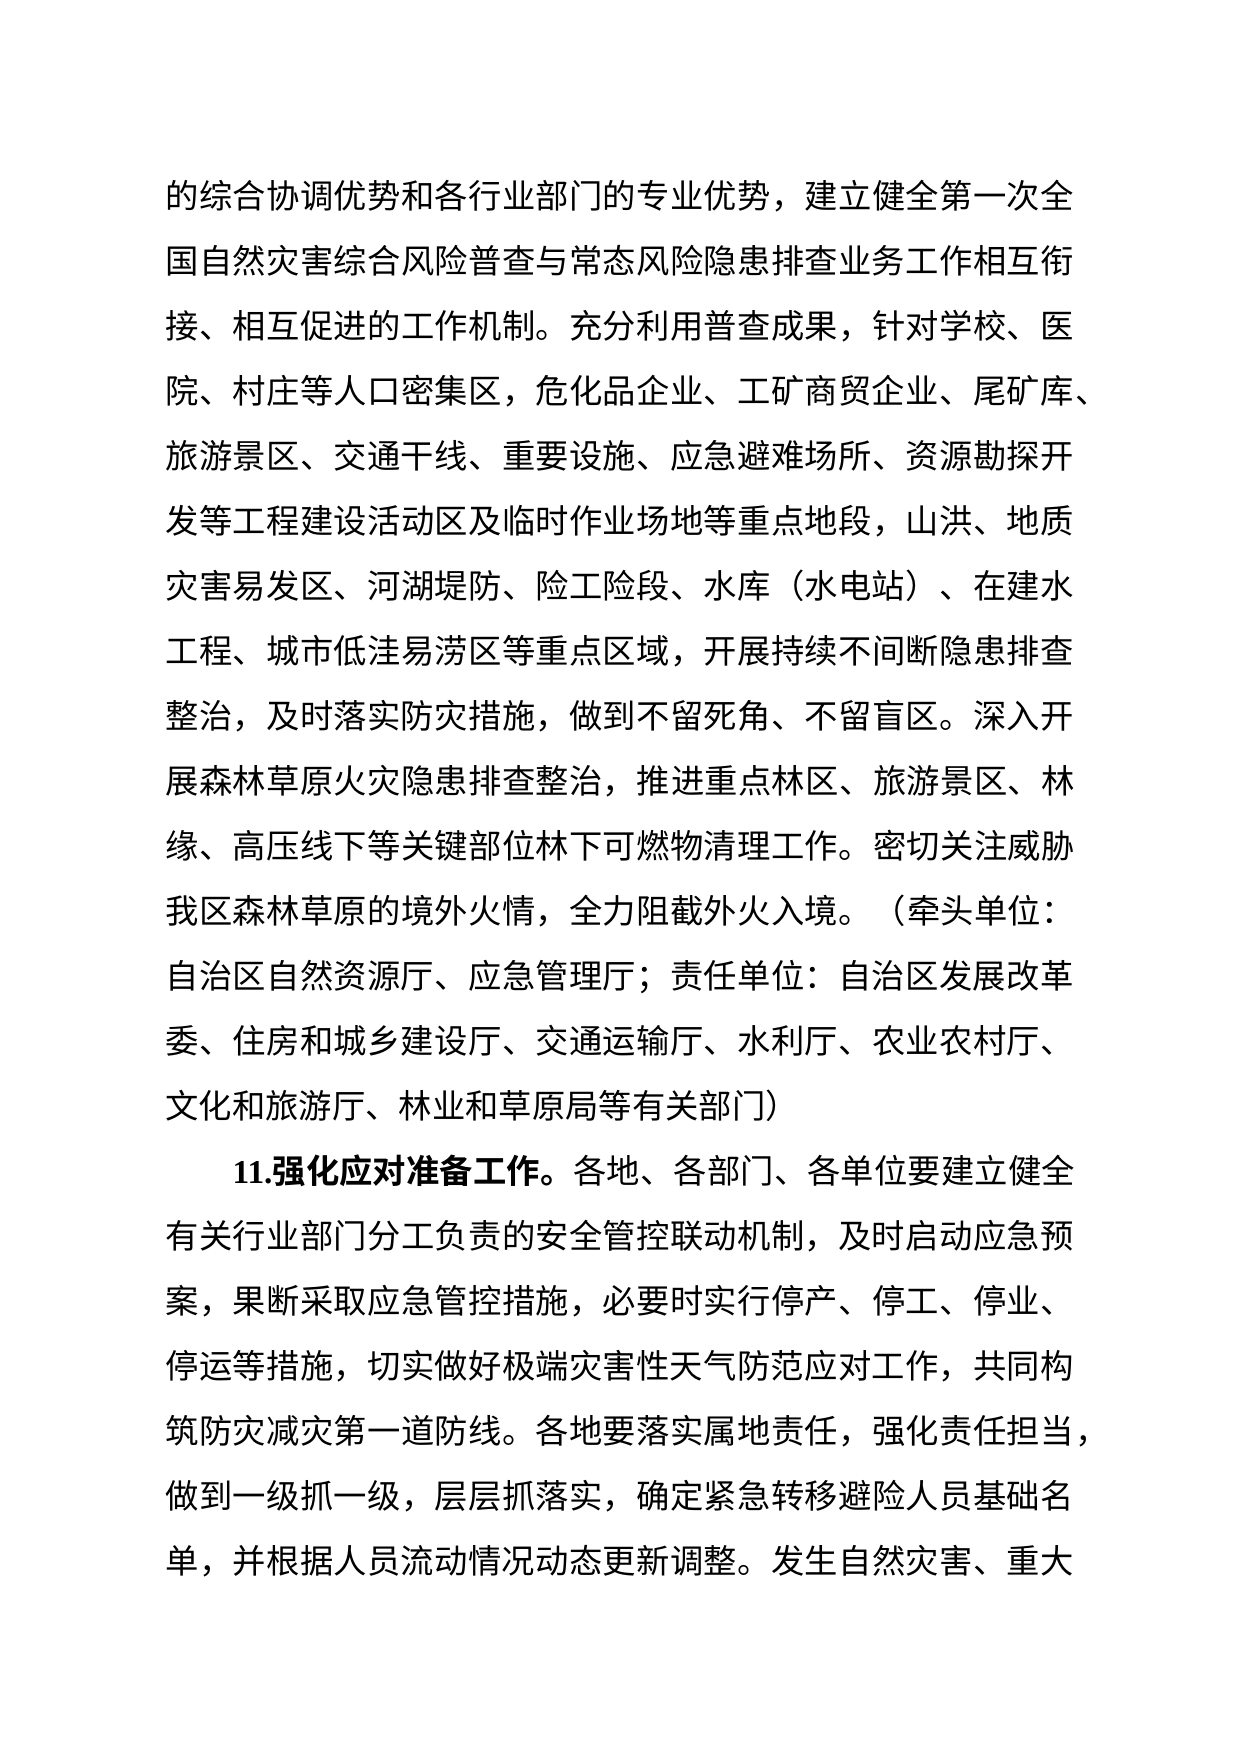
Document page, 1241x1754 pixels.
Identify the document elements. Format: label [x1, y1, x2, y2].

text [165, 162, 1075, 1137]
text [165, 1137, 1075, 1592]
